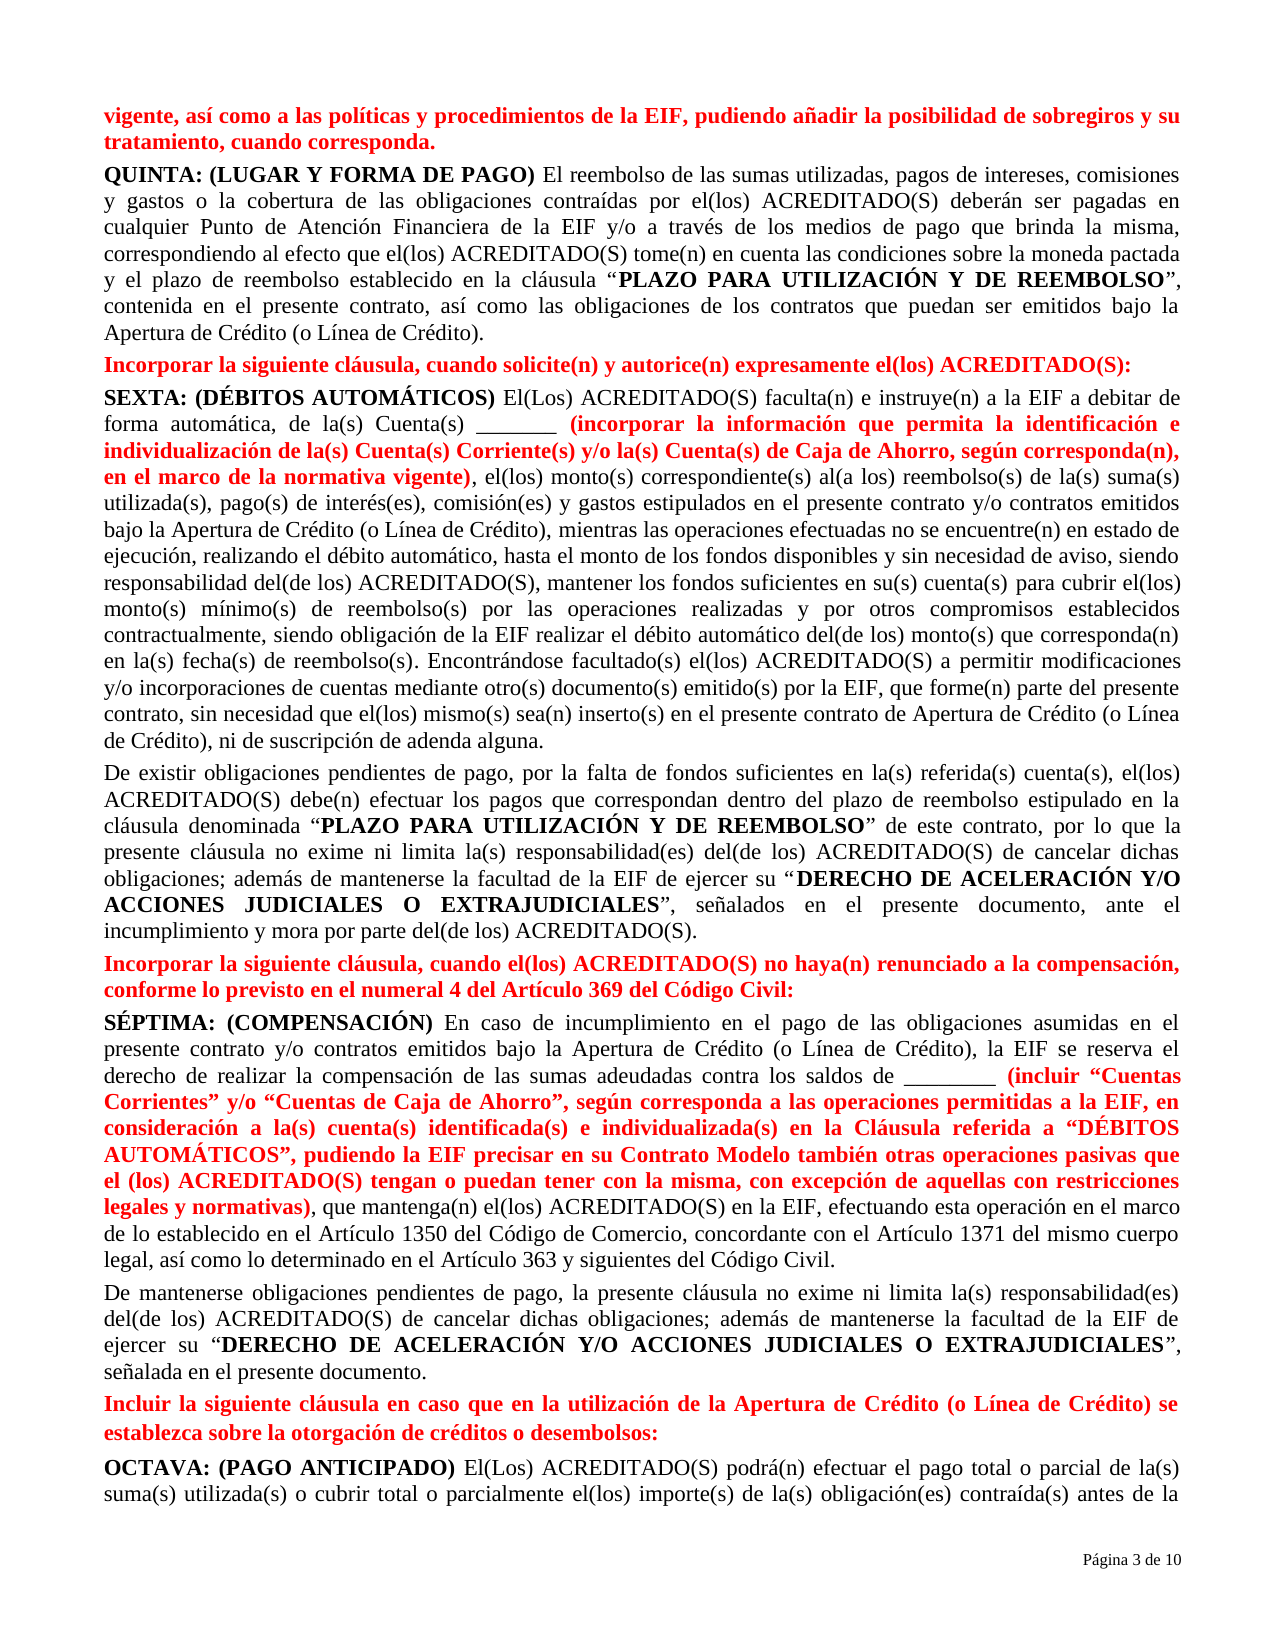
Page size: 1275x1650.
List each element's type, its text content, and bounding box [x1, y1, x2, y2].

text QUINTA: (LUGAR Y FORMA DE PAGO) El reembolso de las sumas utilizadas, pagos de intereses, comisiones y gastos o la cobertura de las obligaciones contraídas por el(los) ACREDITADO(S) deberán ser pagadas en cualquier Punto de Atención Financiera de la EIF y/o a través de los medios de pago que brinda la misma, correspondiendo al efecto que el(los) ACREDITADO(S) tome(n) en cuenta las condiciones sobre la moneda pactada y el plazo de reembolso establecido en la cláusula “PLAZO PARA UTILIZACIÓN Y DE REEMBOLSO”, contenida en el presente contrato, así como las obligaciones de los contratos que puedan ser emitidos bajo la Apertura de Crédito (o Línea de Crédito). [103, 161, 1181, 345]
text De existir obligaciones pendientes de pago, por la falta de fondos suficientes en la(s) referida(s) cuenta(s), el(los) ACREDITADO(S) debe(n) efectuar los pagos que correspondan dentro del plazo de reembolso estipulado en la cláusula denominada “PLAZO PARA UTILIZACIÓN Y DE REEMBOLSO” de este contrato, por lo que la presente cláusula no exime ni limita la(s) responsabilidad(es) del(de los) ACREDITADO(S) de cancelar dichas obligaciones; además de mantenerse la facultad de la EIF de ejercer su “DERECHO DE ACELERACIÓN Y/O ACCIONES JUDICIALES O EXTRAJUDICIALES”, señalados en el presente documento, ante el incumplimiento y mora por parte del(de los) ACREDITADO(S). [103, 759, 1181, 944]
text Incorporar la siguiente cláusula, cuando el(los) ACREDITADO(S) no haya(n) renunciado a la compensación, conforme lo previsto en el numeral 4 del Artículo 369 del Código Civil: [103, 950, 1181, 1003]
text SEXTA: (DÉBITOS AUTOMÁTICOS) El(Los) ACREDITADO(S) faculta(n) e instruye(n) a la EIF a debitar de forma automática, de la(s) Cuenta(s) _______ (incorporar la información que permita la identificación e individualización de la(s) Cuenta(s) Corriente(s) y/o la(s) Cuenta(s) de Caja de Ahorro, según corresponda(n), en el marco de la normativa vigente), el(los) monto(s) correspondiente(s) al(a los) reembolso(s) de la(s) suma(s) utilizada(s), pago(s) de interés(es), comisión(es) y gastos estipulados en el presente contrato y/o contratos emitidos bajo la Apertura de Crédito (o Línea de Crédito), mientras las operaciones efectuadas no se encuentre(n) en estado de ejecución, realizando el débito automático, hasta el monto de los fondos disponibles y sin necesidad de aviso, siendo responsabilidad del(de los) ACREDITADO(S), mantener los fondos suficientes en su(s) cuenta(s) para cubrir el(los) monto(s) mínimo(s) de reembolso(s) por las operaciones realizadas y por otros compromisos establecidos contractualmente, siendo obligación de la EIF realizar el débito automático del(de los) monto(s) que corresponda(n) en la(s) fecha(s) de reembolso(s). Encontrándose facultado(s) el(los) ACREDITADO(S) a permitir modificaciones y/o incorporaciones de cuentas mediante otro(s) documento(s) emitido(s) por la EIF, que forme(n) parte del presente contrato, sin necesidad que el(los) mismo(s) sea(n) inserto(s) en el presente contrato de Apertura de Crédito (o Línea de Crédito), ni de suscripción de adenda alguna. [103, 384, 1181, 753]
text SÉPTIMA: (COMPENSACIÓN) En caso de incumplimiento en el pago de las obligaciones asumidas en el presente contrato y/o contratos emitidos bajo la Apertura de Crédito (o Línea de Crédito), la EIF se reserva el derecho de realizar la compensación de las sumas adeudadas contra los saldos de ________ (incluir “Cuentas Corrientes” y/o “Cuentas de Caja de Ahorro”, según corresponda a las operaciones permitidas a la EIF, en consideración a la(s) cuenta(s) identificada(s) e individualizada(s) en la Cláusula referida a “DÉBITOS AUTOMÁTICOS”, pudiendo la EIF precisar en su Contrato Modelo también otras operaciones pasivas que el (los) ACREDITADO(S) tengan o puedan tener con la misma, con excepción de aquellas con restricciones legales y normativas), que mantenga(n) el(los) ACREDITADO(S) en la EIF, efectuando esta operación en el marco de lo establecido en el Artículo 1350 del Código de Comercio, concordante con el Artículo 1371 del mismo cuerpo legal, así como lo determinado en el Artículo 363 y siguientes del Código Civil. [103, 1009, 1181, 1272]
text Incorporar la siguiente cláusula, cuando solicite(n) y autorice(n) expresamente el(los) ACREDITADO(S): [103, 351, 1181, 378]
text Incluir la siguiente cláusula en caso que en la utilización de la Apertura de Crédito (o Línea de Crédito) se establezca sobre la otorgación de créditos o desembolsos: [103, 1390, 1181, 1445]
text De mantenerse obligaciones pendientes de pago, la presente cláusula no exime ni limita la(s) responsabilidad(es) del(de los) ACREDITADO(S) de cancelar dichas obligaciones; además de mantenerse la facultad de la EIF de ejercer su “DERECHO DE ACELERACIÓN Y/O ACCIONES JUDICIALES O EXTRAJUDICIALES”, señalada en el presente documento. [103, 1279, 1181, 1384]
